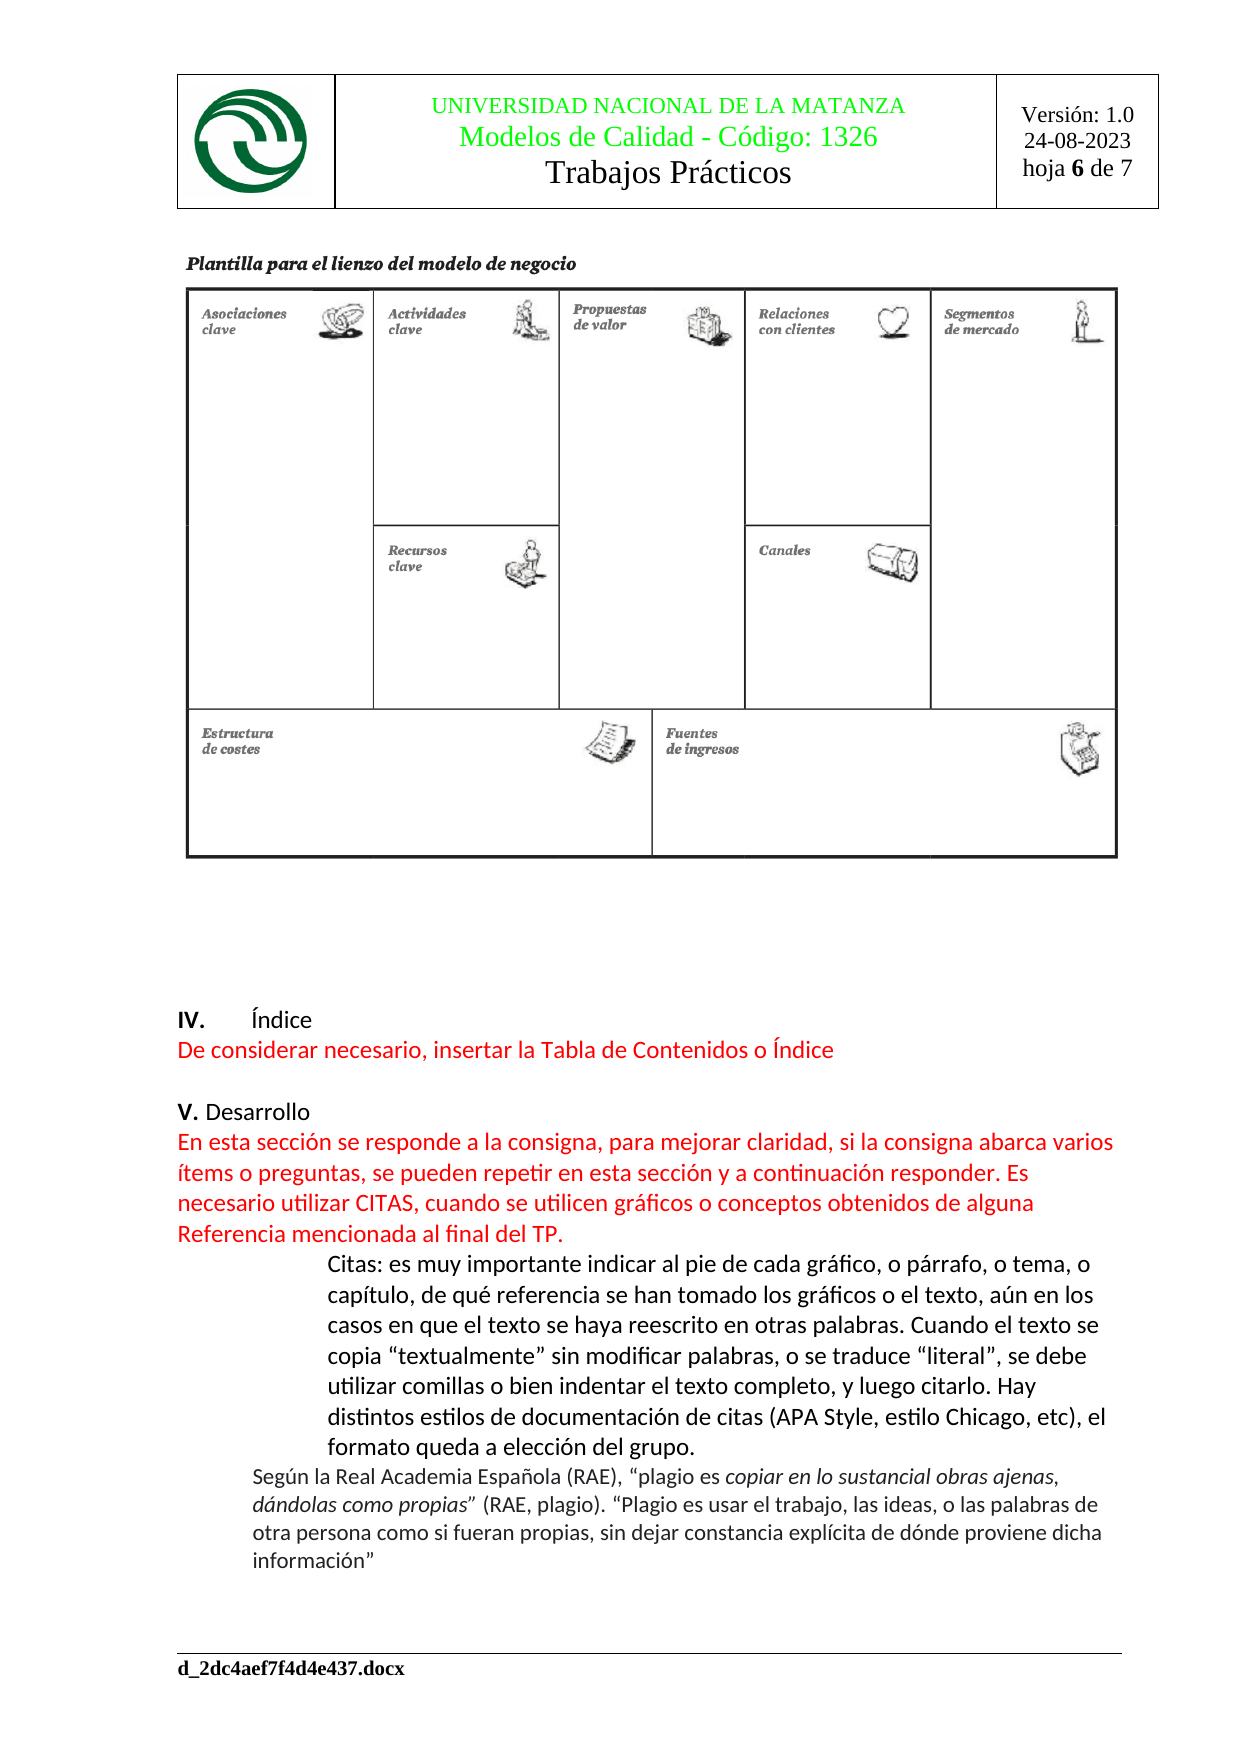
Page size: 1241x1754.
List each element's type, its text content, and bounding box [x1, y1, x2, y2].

text En esta sección se responde a la consigna, para mejorar claridad, si la consigna abarca varios ítems o preguntas, se pueden repetir en esta sección y a continuación responder. Es necesario utilizar CITAS, cuando se utilicen gráficos o conceptos obtenidos de alguna Referencia mencionada al final del TP. [177, 1126, 1122, 1248]
text Según la Real Academia Española (RAE), “plagio es copiar en lo sustancial obras ajenas, dándolas como propias” (RAE, plagio). “Plagio es usar el trabajo, las ideas, o las palabras de otra persona como si fueran propias, sin dejar constancia explícita de dónde proviene dicha información” [374, 1462, 1122, 1574]
list Índice [177, 1004, 1122, 1034]
list Desarrollo [177, 1096, 1122, 1126]
text Citas: es muy importante indicar al pie de cada gráfico, o párrafo, o tema, o capítulo, de qué referencia se han tomado los gráficos o el texto, aún en los casos en que el texto se haya reescrito en otras palabras. Cuando el texto se copia “textualmente” sin modificar palabras, o se traduce “literal”, se debe utilizar comillas o bien indentar el texto completo, y luego citarlo. Hay distintos estilos de documentación de citas (APA Style, estilo Chicago, etc), el formato queda a elección del grupo. [327, 1248, 1122, 1462]
picture [177, 237, 1141, 882]
text De considerar necesario, insertar la Tabla de Contenidos o Índice [177, 1034, 1122, 1065]
